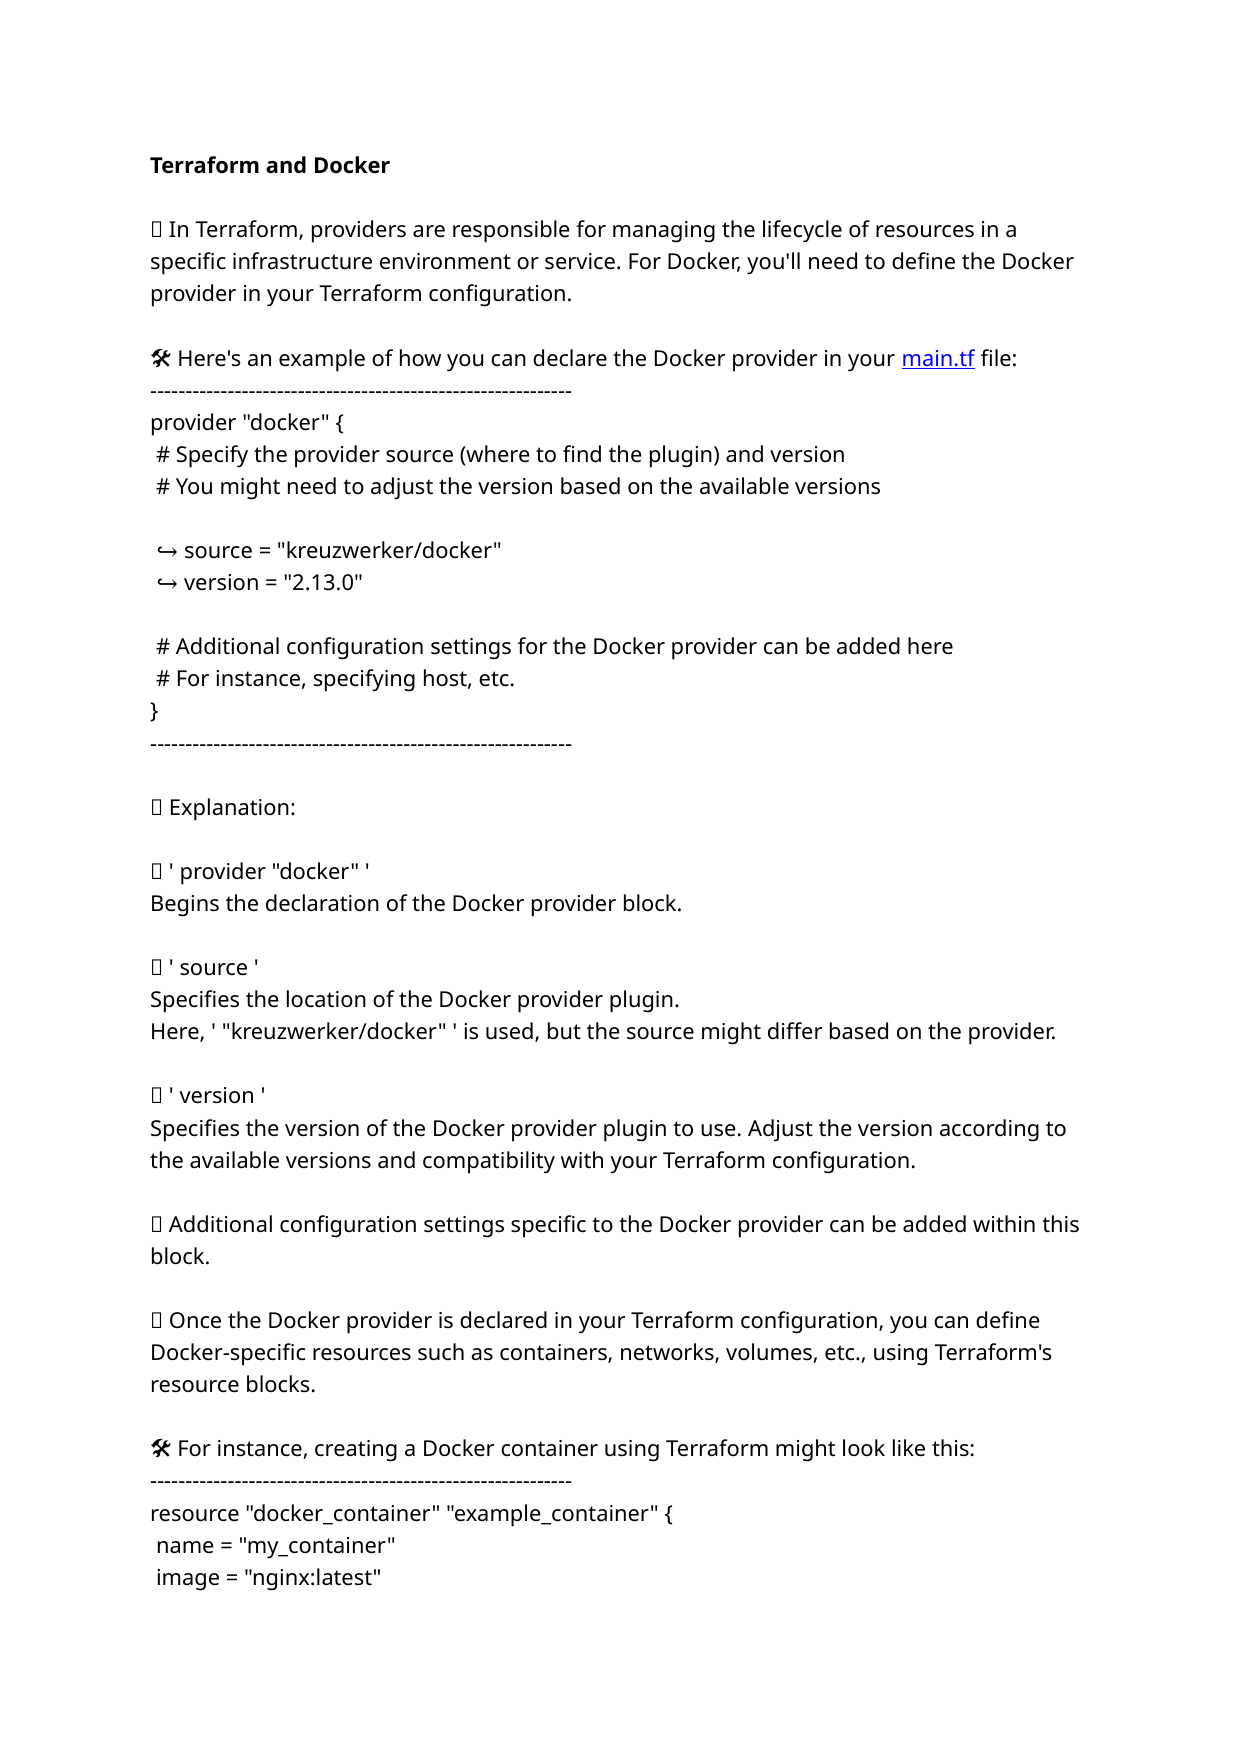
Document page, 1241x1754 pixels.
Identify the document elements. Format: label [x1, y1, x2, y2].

text [150, 150, 1090, 1591]
